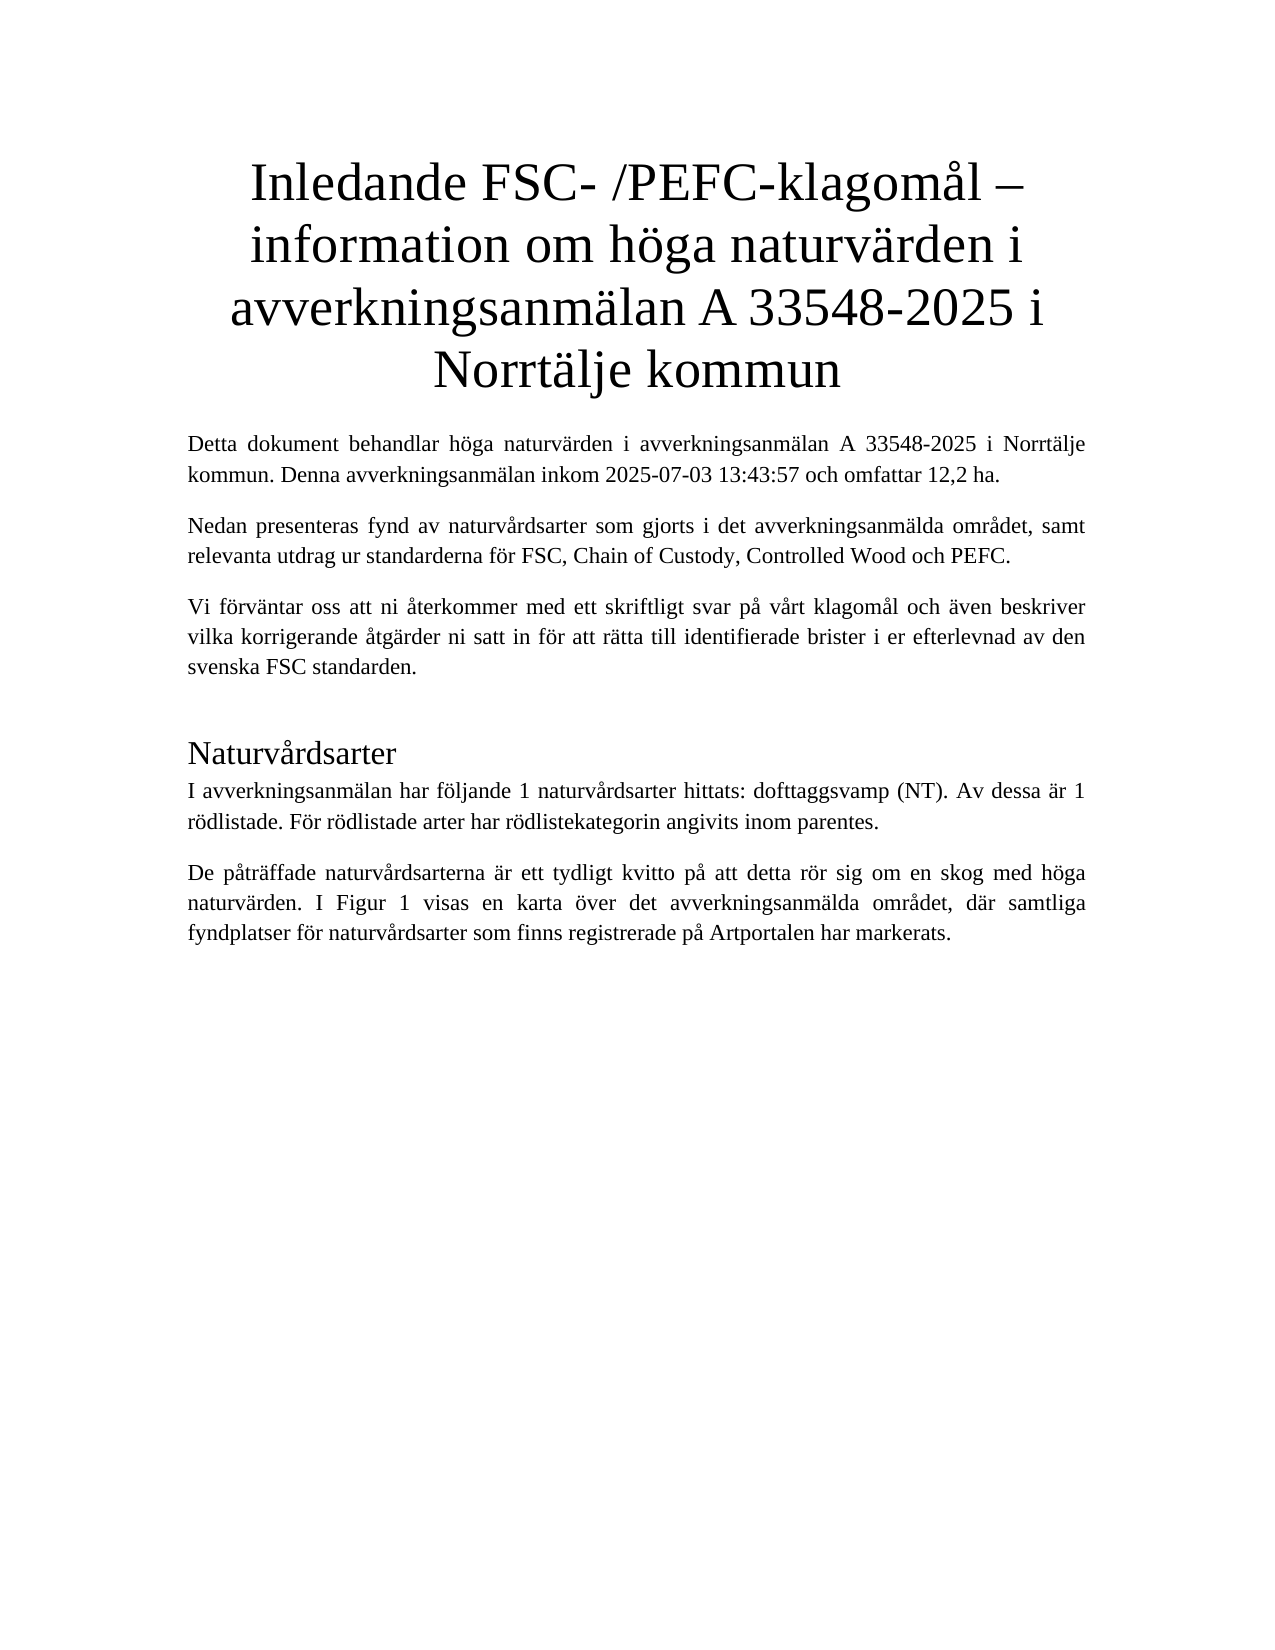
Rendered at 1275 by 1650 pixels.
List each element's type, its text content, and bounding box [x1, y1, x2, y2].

text De påträffade naturvårdsarterna är ett tydligt kvitto på att detta rör sig om en skog med höga naturvärden. I Figur 1 visas en karta över det avverkningsanmälda området, där samtliga fyndplatser för naturvårdsarter som finns registrerade på Artportalen har markerats. [187, 859, 1087, 946]
text Nedan presenteras fynd av naturvårdsarter som gjorts i det avverkningsanmälda området, samt relevanta utdrag ur standarderna för FSC, Chain of Custody, Controlled Wood och PEFC. [187, 512, 1087, 568]
text Detta dokument behandlar höga naturvärden i avverkningsanmälan A 33548-2025 i Norrtälje kommun. Denna avverkningsanmälan inkom 2025-07-03 13:43:57 och omfattar 12,2 ha. [187, 430, 1087, 487]
text I avverkningsanmälan har följande 1 naturvårdsarter hittats: dofttaggsvamp (NT). Av dessa är 1 rödlistade. För rödlistade arter har rödlistekategorin angivits inom parentes. [187, 778, 1087, 834]
subtitle Naturvårdsarter [187, 733, 1087, 772]
title Inledande FSC- /PEFC-klagomål – information om höga naturvärden i avverkningsanmälan A 33548-2025 i Norrtälje kommun [187, 150, 1087, 399]
text Vi förväntar oss att ni återkommer med ett skriftligt svar på vårt klagomål och även beskriver vilka korrigerande åtgärder ni satt in för att rätta till identifierade brister i er efterlevnad av den svenska FSC standarden. [187, 593, 1087, 680]
